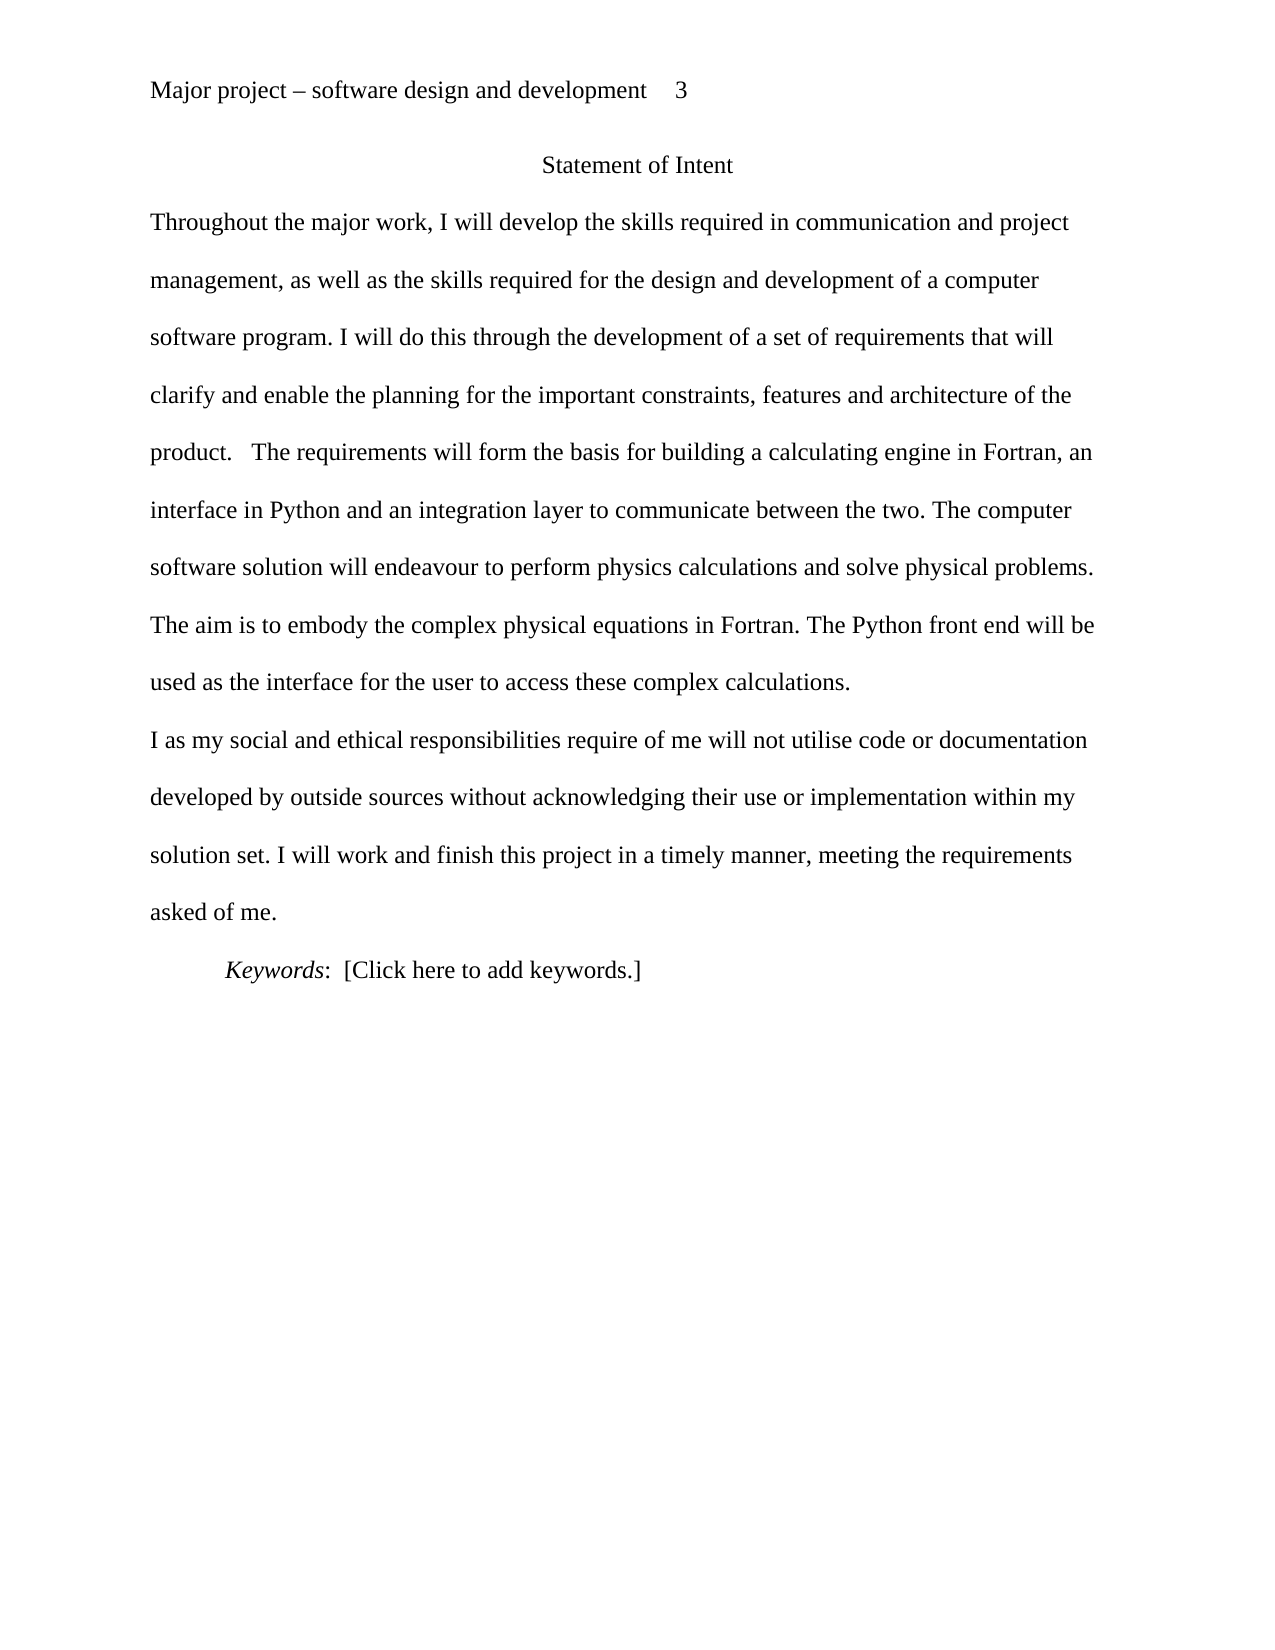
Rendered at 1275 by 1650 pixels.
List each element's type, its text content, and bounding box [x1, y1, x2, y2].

text Throughout the major work, I will develop the skills required in communication and project management, as well as the skills required for the design and development of a computer software program. I will do this through the development of a set of requirements that will clarify and enable the planning for the important constraints, features and architecture of the product. The requirements will form the basis for building a calculating engine in Fortran, an interface in Python and an integration layer to communicate between the two. The computer software solution will endeavour to perform physics calculations and solve physical problems. The aim is to embody the complex physical equations in Fortran. The Python front end will be used as the interface for the user to access these complex calculations. [150, 207, 1125, 696]
text I as my social and ethical responsibilities require of me will not utilise code or documentation developed by outside sources without acknowledging their use or implementation within my solution set. I will work and finish this project in a timely manner, meeting the requirements asked of me. [150, 725, 1125, 926]
text Keywords: [150, 955, 1125, 984]
title Statement of Intent [150, 150, 1125, 179]
